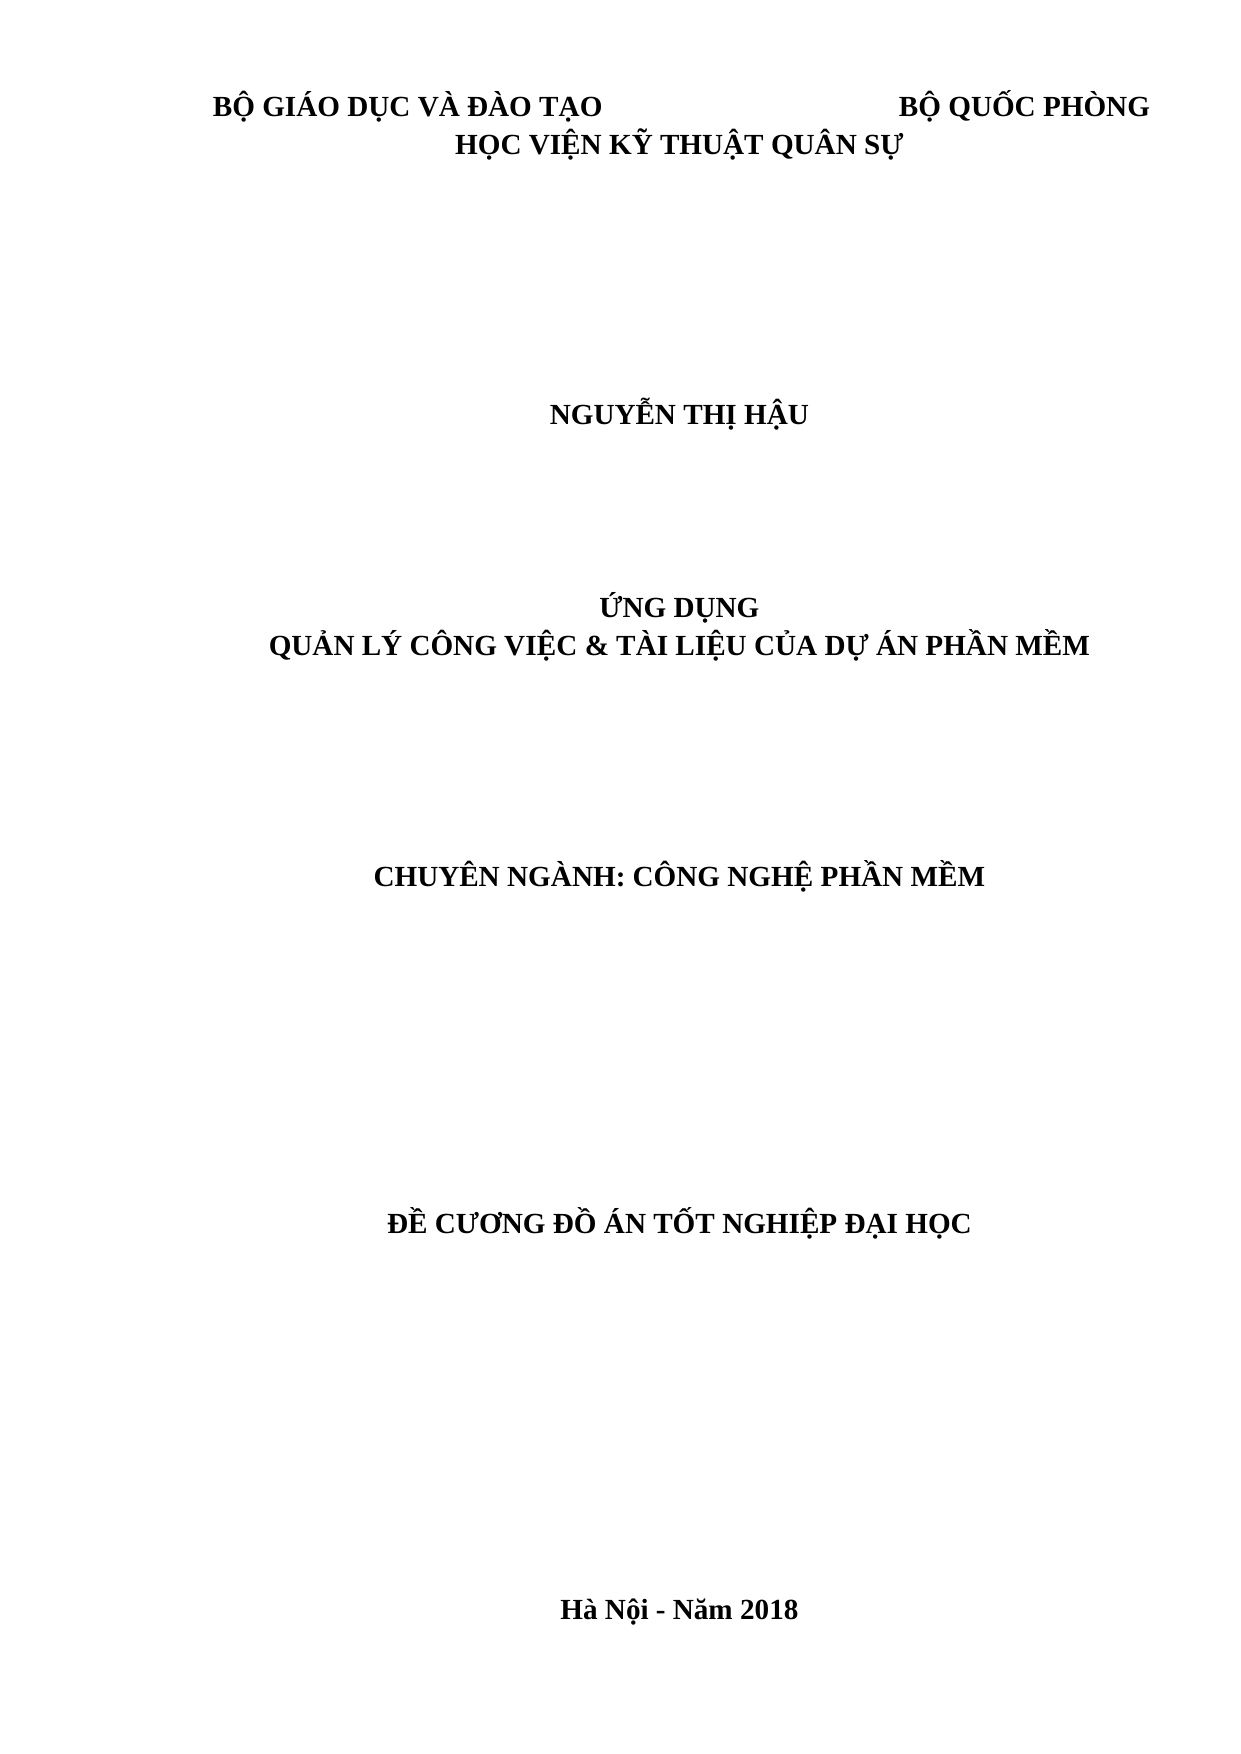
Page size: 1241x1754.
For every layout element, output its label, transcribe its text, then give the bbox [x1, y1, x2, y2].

text Hà Nội - Năm 2018 [207, 1592, 1152, 1625]
text ĐỀ CƯƠNG ĐỒ ÁN TỐT NGHIỆP ĐẠI HỌC [207, 1206, 1152, 1240]
text BỘ GIÁO DỤC VÀ ĐÀO TẠO BỘ QUỐC PHÒNG [207, 89, 1152, 122]
text NGUYỄN THỊ HẬU [207, 397, 1152, 431]
text QUẢN LÝ CÔNG VIỆC & TÀI LIỆU CỦA DỰ ÁN PHẦN MỀM [207, 628, 1152, 662]
text HỌC VIỆN KỸ THUẬT QUÂN SỰ [207, 127, 1152, 161]
text ỨNG DỤNG [207, 590, 1152, 623]
text CHUYÊN NGÀNH: CÔNG NGHỆ PHẦN MỀM [207, 859, 1152, 893]
